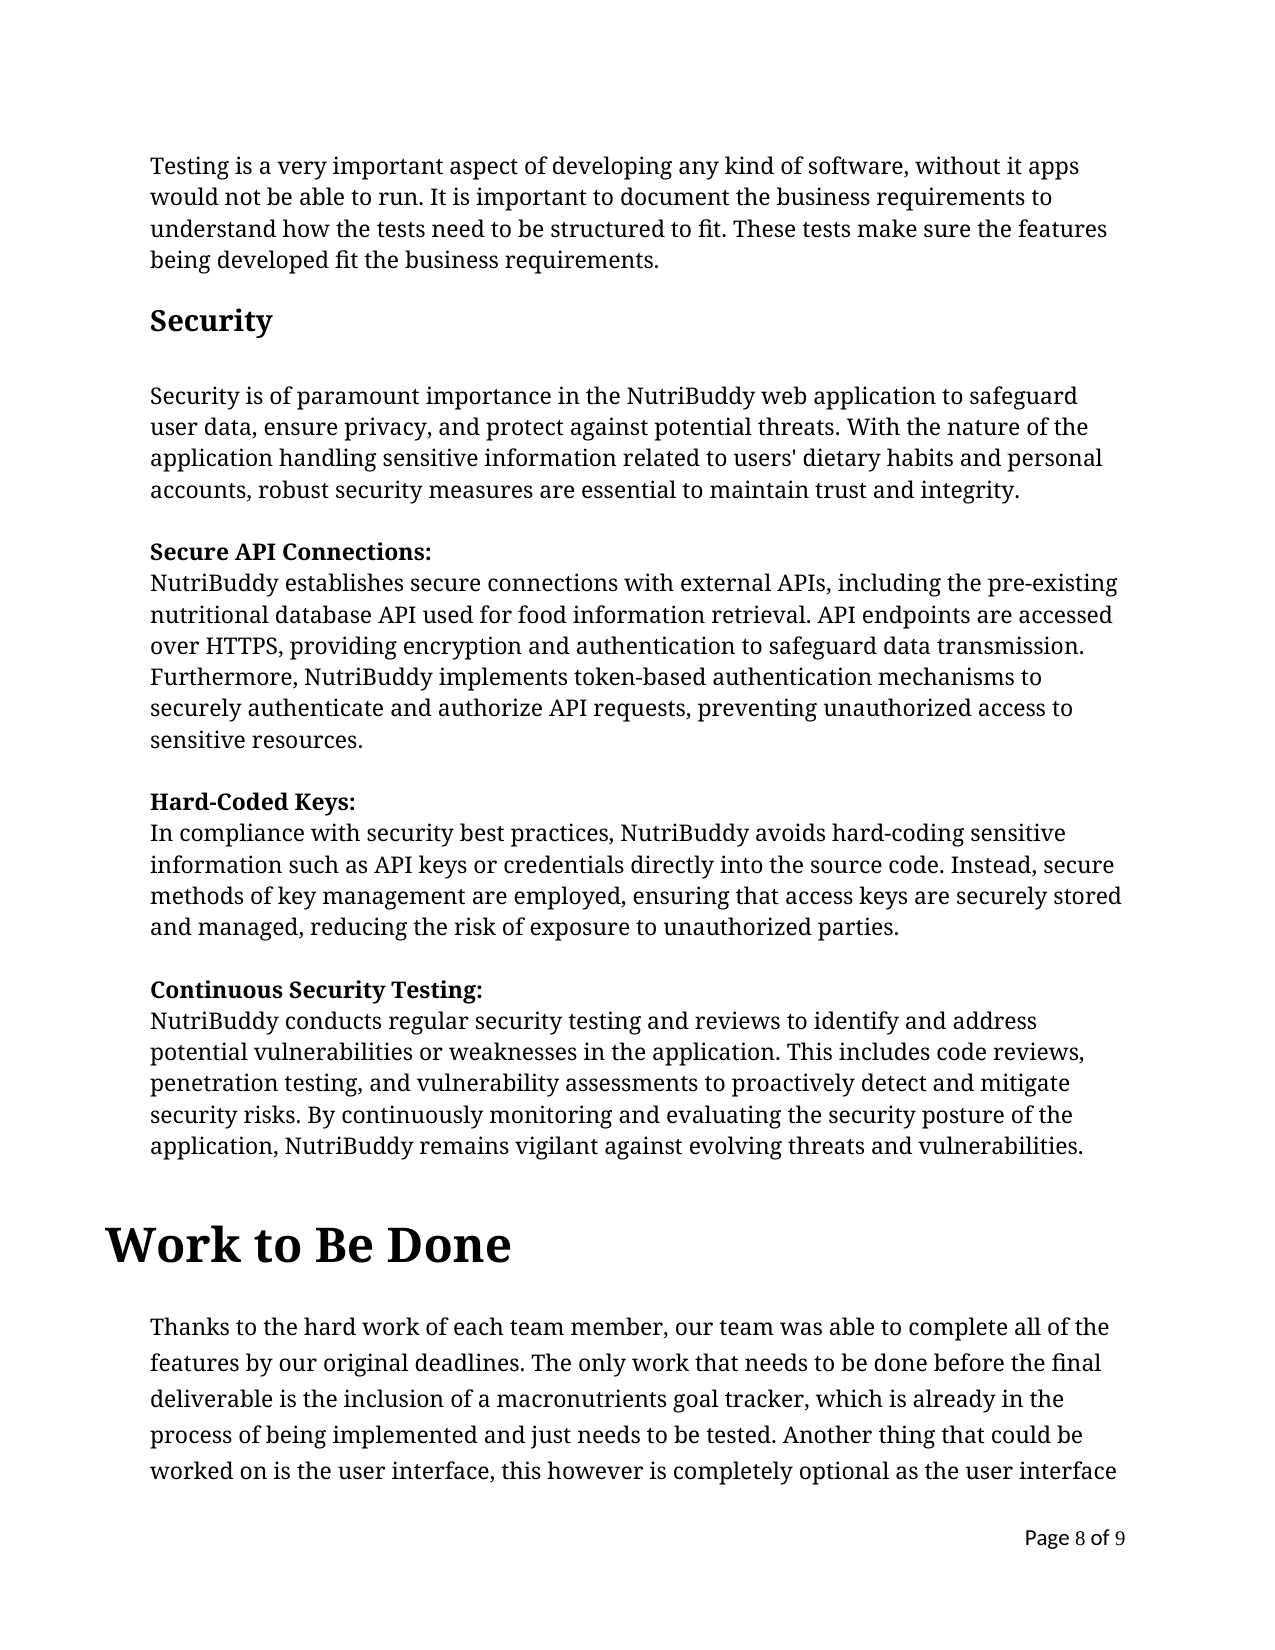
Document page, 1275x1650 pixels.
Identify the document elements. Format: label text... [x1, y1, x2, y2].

text Testing is a very important aspect of developing any kind of software, without it apps would not be able to run. It is important to document the business requirements to understand how the tests need to be structured to fit. These tests make sure the features being developed fit the business requirements. [150, 150, 1125, 275]
text In compliance with security best practices, NutriBuddy avoids hard-coding sensitive information such as API keys or credentials directly into the source code. Instead, secure methods of key management are employed, ensuring that access keys are securely stored and managed, reducing the risk of exposure to unauthorized parties. [150, 817, 1125, 942]
text NutriBuddy establishes secure connections with external APIs, including the pre-existing nutritional database API used for food information retrieval. API endpoints are accessed over HTTPS, providing encryption and authentication to safeguard data transmission. Furthermore, NutriBuddy implements token-based authentication mechanisms to securely authenticate and authorize API requests, preventing unauthorized access to sensitive resources. [150, 567, 1125, 755]
subtitle Work to Be Done [105, 1211, 1125, 1276]
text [150, 1311, 1125, 1486]
text NutriBuddy conducts regular security testing and reviews to identify and address potential vulnerabilities or weaknesses in the application. This includes code reviews, penetration testing, and vulnerability assessments to proactively detect and mitigate security risks. By continuously monitoring and evaluating the security posture of the application, NutriBuddy remains vigilant against evolving threats and vulnerabilities. [150, 1005, 1125, 1161]
text Security [150, 301, 1125, 340]
text Continuous Security Testing: [150, 974, 1125, 1005]
text Hard-Coded Keys: [150, 786, 1125, 817]
text Secure API Connections: [150, 536, 1125, 567]
text Security is of paramount importance in the NutriBuddy web application to safeguard user data, ensure privacy, and protect against potential threats. With the nature of the application handling sensitive information related to users' dietary habits and personal accounts, robust security measures are essential to maintain trust and integrity. [150, 380, 1125, 505]
